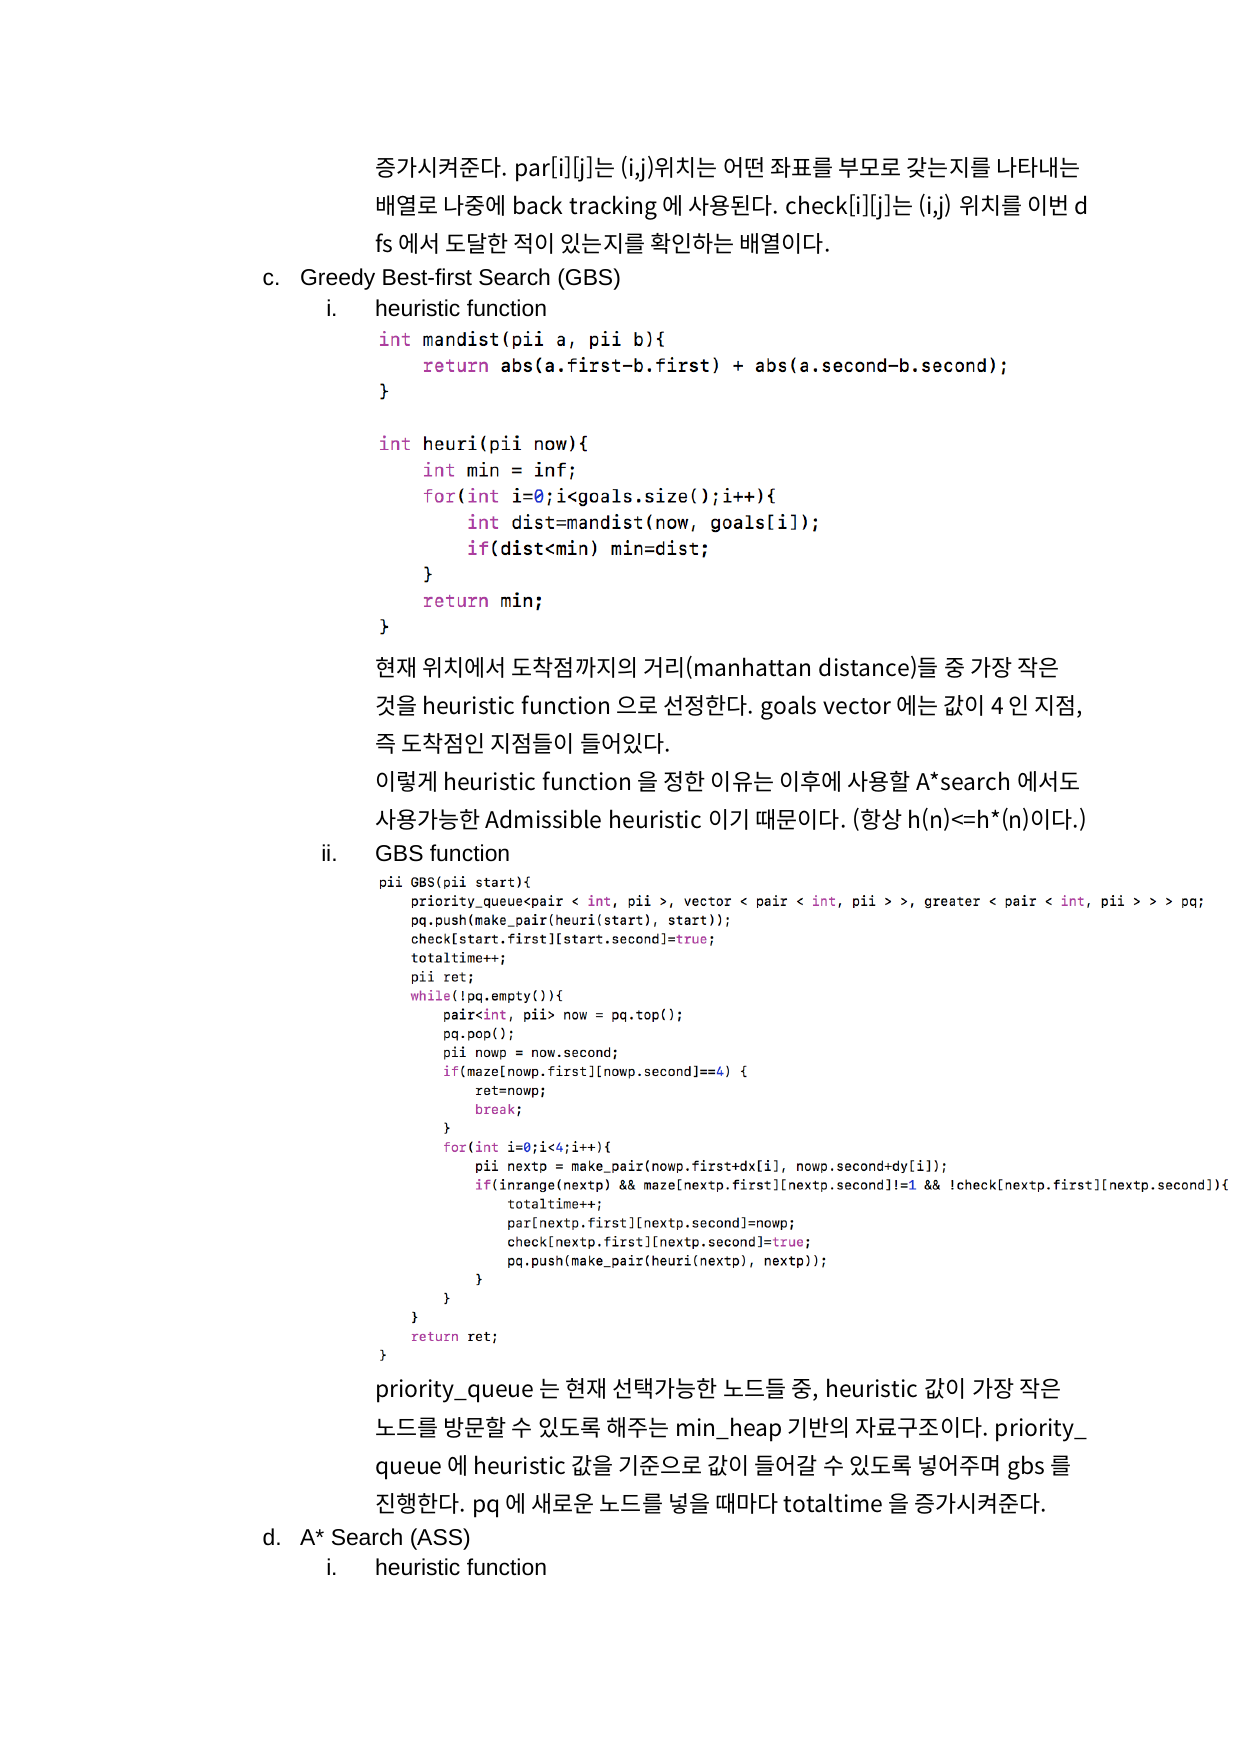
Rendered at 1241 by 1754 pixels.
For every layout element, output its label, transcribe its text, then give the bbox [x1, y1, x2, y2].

picture [375, 870, 1234, 1368]
list Greedy Best-first Search (GBS) [262, 264, 1090, 291]
list GBS function [337, 840, 1090, 867]
list A* Search (ASS) [262, 1524, 1090, 1550]
list heuristic function [337, 1554, 1090, 1580]
list heuristic function [337, 294, 1090, 321]
text 이렇게 heuristic function을 정한 이유는 이후에 사용할 A*search 에서도 사용가능한 Admissible heuristic 이기 때문이다. (항상 h(n)<=h*(n)이다.) [375, 764, 1090, 835]
text 현재 위치에서 도착점까지의 거리(manhattan distance)들 중 가장 작은 것을 heuristic function으로 선정한다. goals vector에는 값이 4인 지점, 즉 도착점인 지점들이 들어있다. [375, 650, 1090, 759]
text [375, 150, 1090, 259]
picture [375, 324, 1013, 646]
text priority_queue는 현재 선택가능한 노드들 중, heuristic 값이 가장 작은 노드를 방문할 수 있도록 해주는 min_heap기반의 자료구조이다. priority_queue에 heuristic값을 기준으로 값이 들어갈 수 있도록 넣어주며 gbs를 진행한다. pq에 새로운 노드를 넣을 때마다 totaltime을 증가시켜준다. [375, 1371, 1090, 1519]
